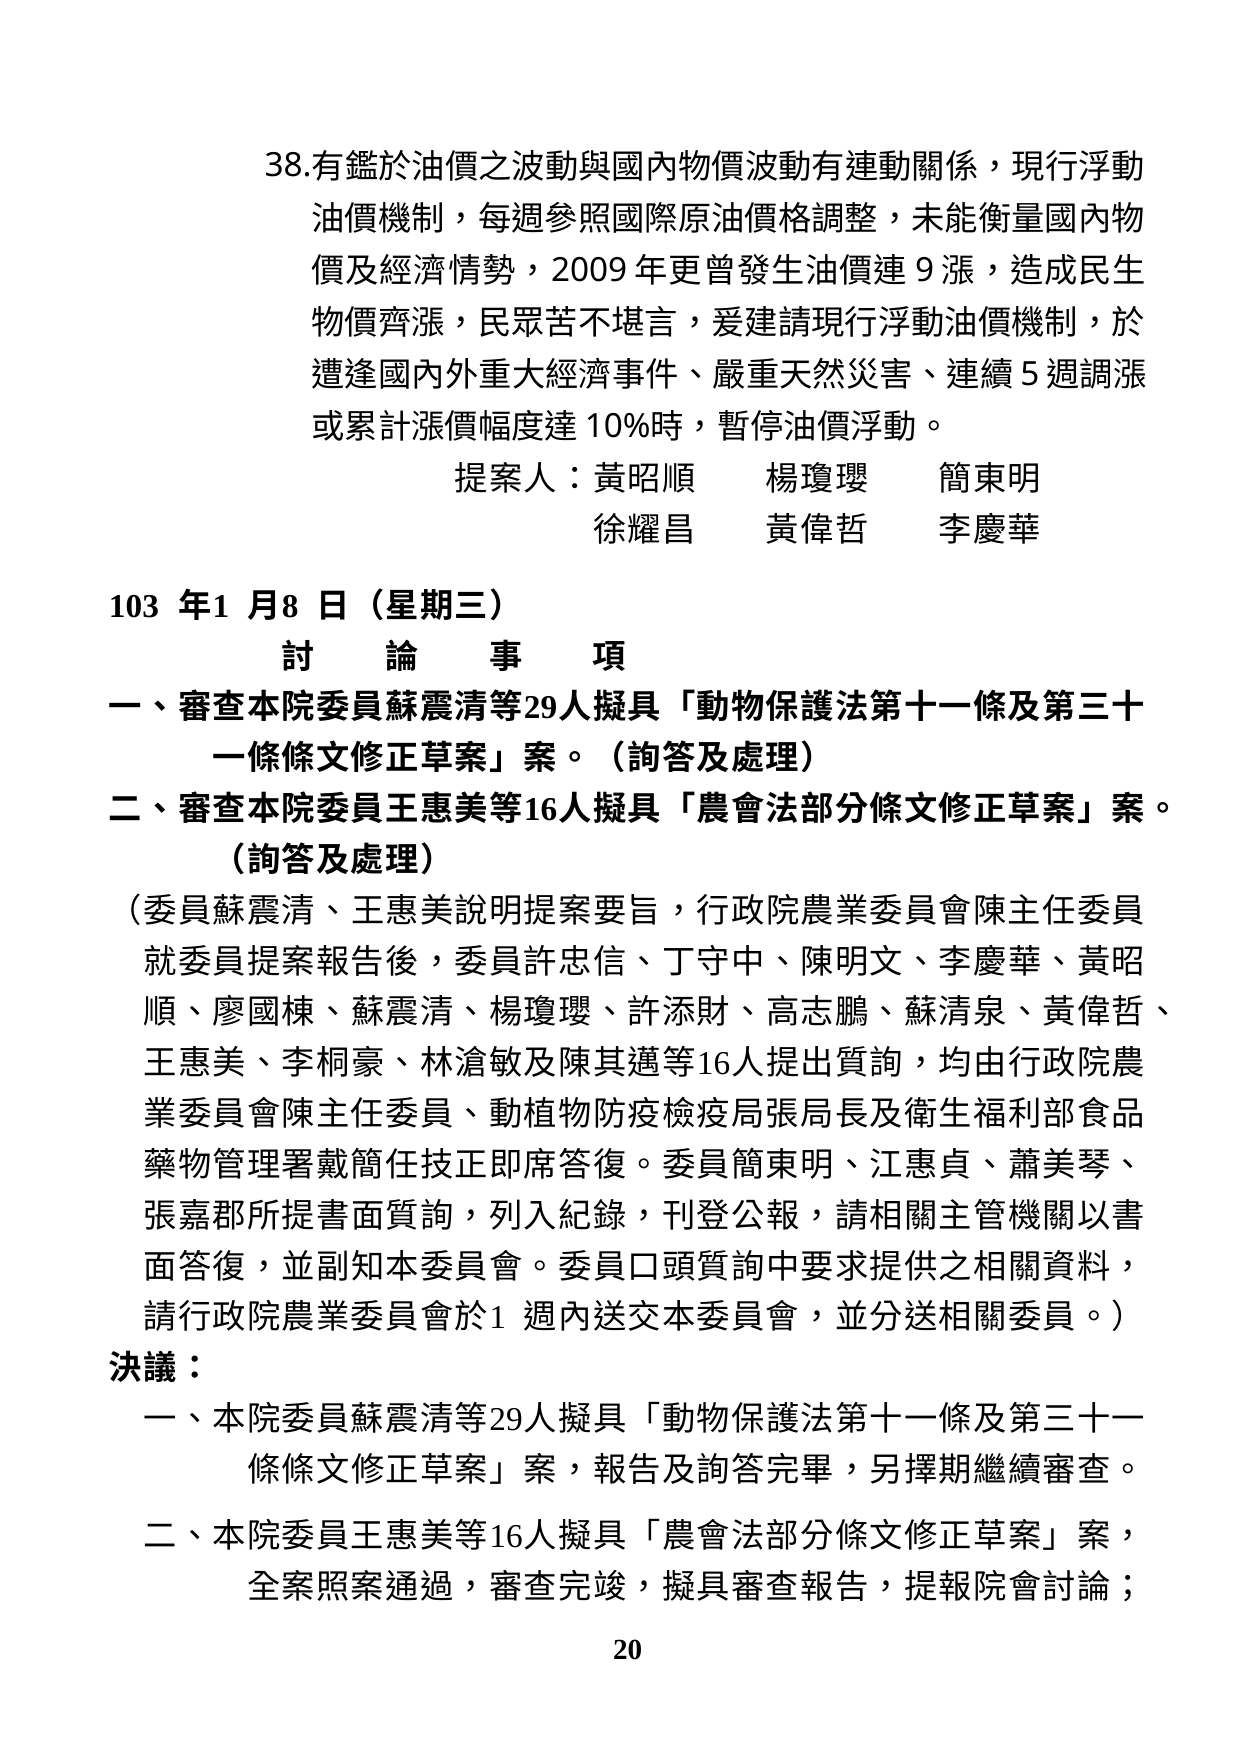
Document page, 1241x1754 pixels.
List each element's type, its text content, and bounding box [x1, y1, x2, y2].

text 103年1月8日（星期三） [109, 577, 1146, 628]
text 一、本院委員蘇震清等29人擬具「動物保護法第十一條及第三十一條條文修正草案」案，報告及詢答完畢，另擇期繼續審查。 [143, 1391, 1146, 1492]
text （委員蘇震清、王惠美說明提案要旨，行政院農業委員會陳主任委員就委員提案報告後，委員許忠信、丁守中、陳明文、李慶華、黃昭順、廖國棟、蘇震清、楊瓊瓔、許添財、高志鵬、蘇清泉、黃偉哲、王惠美、李桐豪、林滄敏及陳其邁等16人提出質詢，均由行政院農業委員會陳主任委員、動植物防疫檢疫局張局長及衛生福利部食品藥物管理署戴簡任技正即席答復。委員簡東明、江惠貞、蕭美琴、張嘉郡所提書面質詢，列入紀錄，刊登公報，請相關主管機關以書面答復，並副知本委員會。委員口頭質詢中要求提供之相關資料，請行政院農業委員會於1週內送交本委員會，並分送相關委員。） [109, 882, 1146, 1340]
text 一、審查本院委員蘇震清等29人擬具「動物保護法第十一條及第三十一條條文修正草案」案。（詢答及處理） [109, 679, 1146, 781]
text 決議： [109, 1340, 1146, 1391]
text 38.有鑑於油價之波動與國內物價波動有連動關係，現行浮動油價機制，每週參照國際原油價格調整，未能衡量國內物價及經濟情勢，2009年更曾發生油價連9漲，造成民生物價齊漲，民眾苦不堪言，爰建請現行浮動油價機制，於遭逢國內外重大經濟事件、嚴重天然災害、連續5週調漲或累計漲價幅度達10%時，暫停油價浮動。 [264, 138, 1146, 450]
text 二、審查本院委員王惠美等16人擬具「農會法部分條文修正草案」案。（詢答及處理） [109, 781, 1146, 882]
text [143, 1508, 1146, 1609]
text 提案人：黃昭順 楊瓊瓔 簡東明 徐耀昌 黃偉哲 李慶華 [437, 450, 1112, 552]
text 討 論 事 項 [271, 628, 1146, 679]
